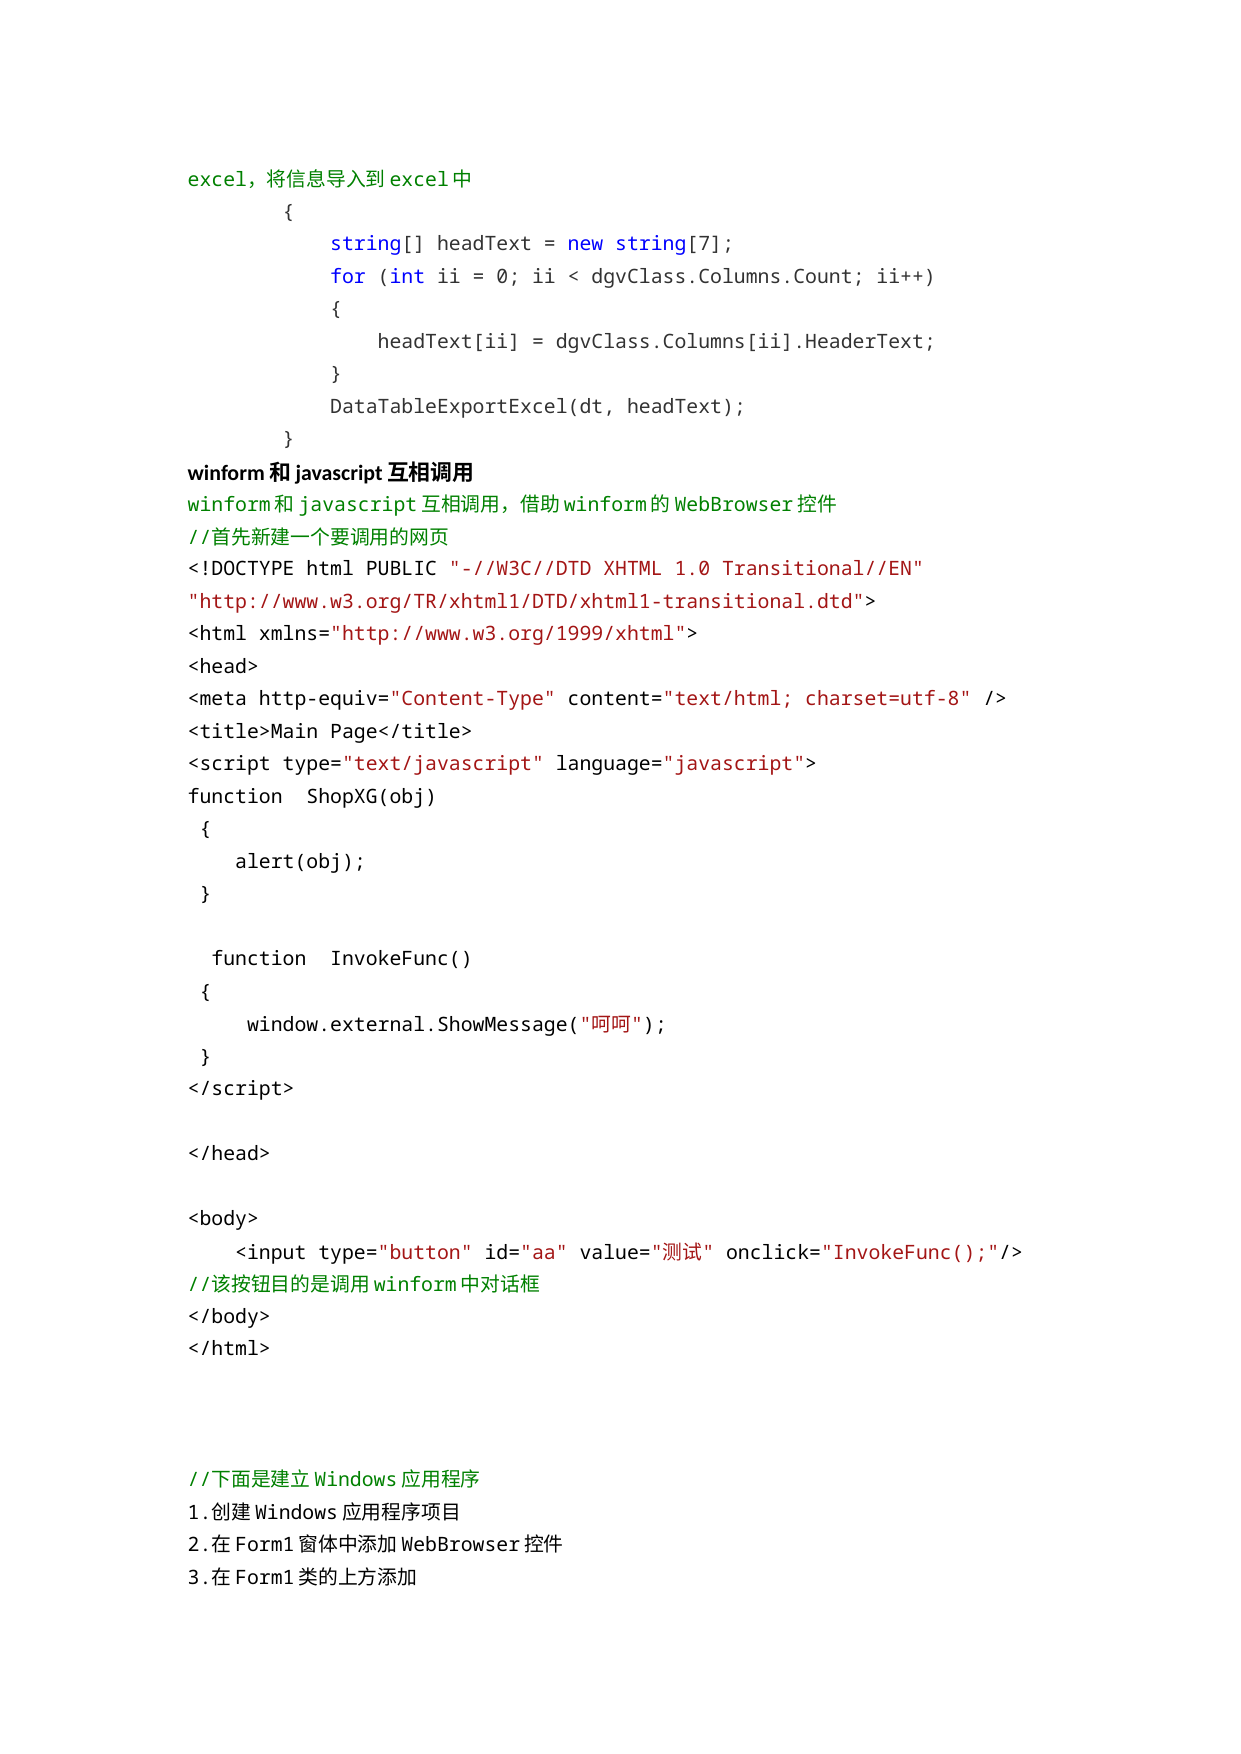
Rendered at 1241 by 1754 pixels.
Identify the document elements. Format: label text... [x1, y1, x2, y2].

text <body> [187, 1202, 1053, 1234]
text <html xmlns="http://www.w3.org/1999/xhtml"> [187, 617, 1053, 649]
text DataTableExportExcel(dt, headText); [187, 389, 1053, 422]
text } [187, 1039, 1053, 1072]
text //下面是建立Windows应用程序 [187, 1462, 1053, 1494]
text 1.创建Windows应用程序项目 [187, 1494, 1053, 1527]
text function ShopXG(obj) [187, 779, 1053, 812]
text { [187, 974, 1053, 1007]
text } [187, 357, 1053, 389]
text winform和javascript互相调用，借助winform的WebBrowser控件 [187, 487, 1053, 519]
text for (int ii = 0; ii < dgvClass.Columns.Count; ii++) [187, 259, 1053, 292]
text </head> [187, 1137, 1053, 1169]
text alert(obj); [187, 844, 1053, 877]
text //首先新建一个要调用的网页 [187, 519, 1053, 552]
text <!DOCTYPE html PUBLIC "-//W3C//DTD XHTML 1.0 Transitional//EN" "http://www.w3.org/TR/xhtml1/DTD/xhtml1-transitional.dtd"> [187, 552, 1053, 617]
text <meta http-equiv="Content-Type" content="text/html; charset=utf-8" /> [187, 682, 1053, 714]
text function InvokeFunc() [187, 942, 1053, 974]
text </script> [187, 1072, 1053, 1104]
text //该按钮目的是调用winform中对话框 [187, 1267, 1053, 1299]
text 3.在Form1类的上方添加 [187, 1559, 1053, 1592]
text <head> [187, 649, 1053, 682]
text <script type="text/javascript" language="javascript"> [187, 747, 1053, 779]
text 2.在Form1窗体中添加WebBrowser控件 [187, 1527, 1053, 1559]
text </html> [187, 1332, 1053, 1364]
text string[] headText = new string[7]; [187, 227, 1053, 259]
text { [187, 292, 1053, 324]
text } [187, 422, 1053, 454]
text <input type="button" id="aa" value="测试" onclick="InvokeFunc();"/> [187, 1234, 1053, 1267]
text window.external.ShowMessage("呵呵"); [187, 1007, 1053, 1039]
subtitle winform和javascript互相调用 [187, 454, 1053, 487]
text { [187, 812, 1053, 844]
text { [187, 194, 1053, 227]
text <title>Main Page</title> [187, 714, 1053, 747]
text headText[ii] = dgvClass.Columns[ii].HeaderText; [187, 324, 1053, 357]
text </body> [187, 1299, 1053, 1332]
text private void btn_daochu_Click(object sender, EventArgs e)//调用excel，将信息导入到excel中 [187, 162, 1053, 194]
text } [187, 877, 1053, 909]
